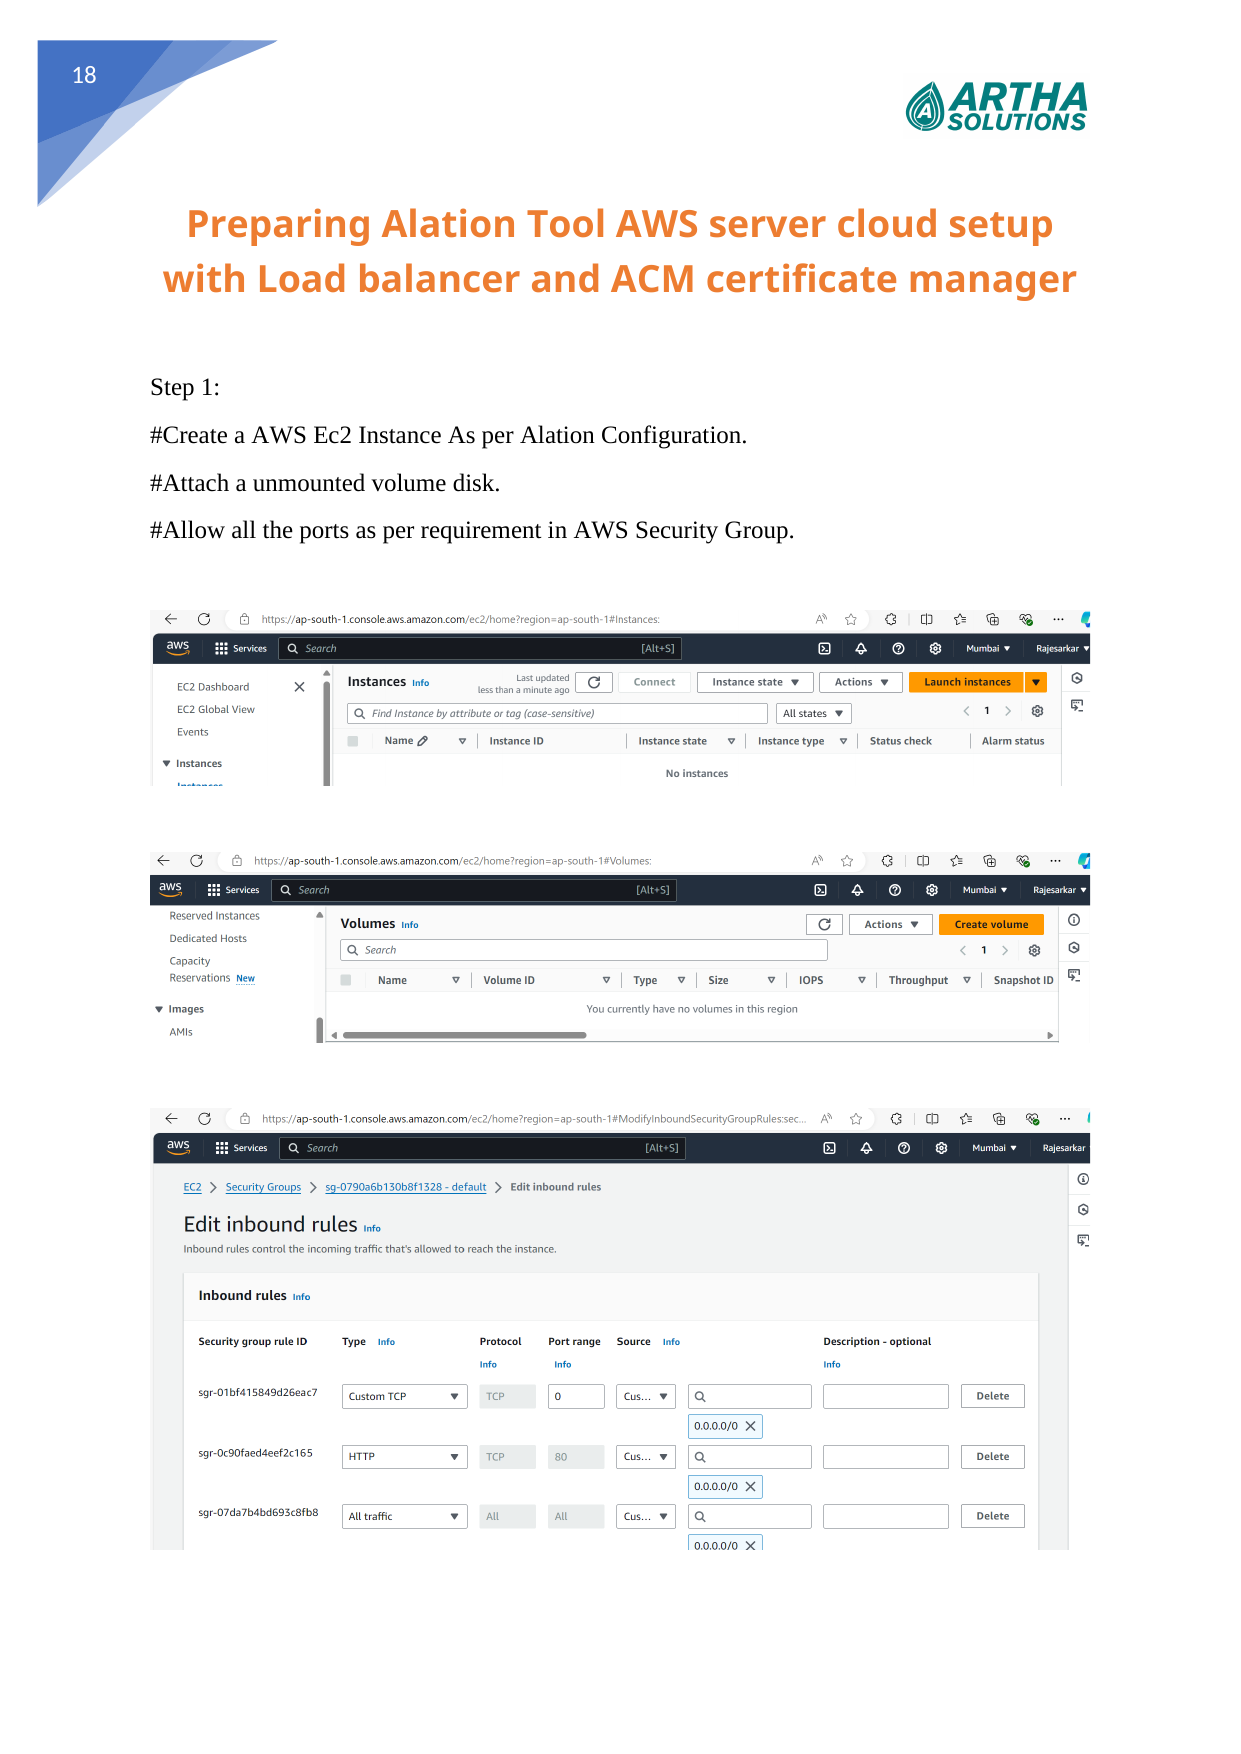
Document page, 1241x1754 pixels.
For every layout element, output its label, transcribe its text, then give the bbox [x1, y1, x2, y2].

picture [37, 40, 279, 209]
picture [150, 1108, 1091, 1550]
text #Allow all the ports as per requirement in AWS Security Group. [150, 515, 1090, 544]
text #Create a AWS Ec2 Instance As per Alation Configuration. [150, 420, 1090, 449]
text Step 1: [150, 372, 1090, 401]
picture [902, 73, 1091, 139]
picture [150, 610, 1091, 786]
text Preparing Alation Tool AWS server cloud setup with Load balancer and ACM certificate manager [150, 198, 1090, 304]
text #Attach a unmounted volume disk. [150, 468, 1090, 496]
picture [150, 852, 1091, 1043]
